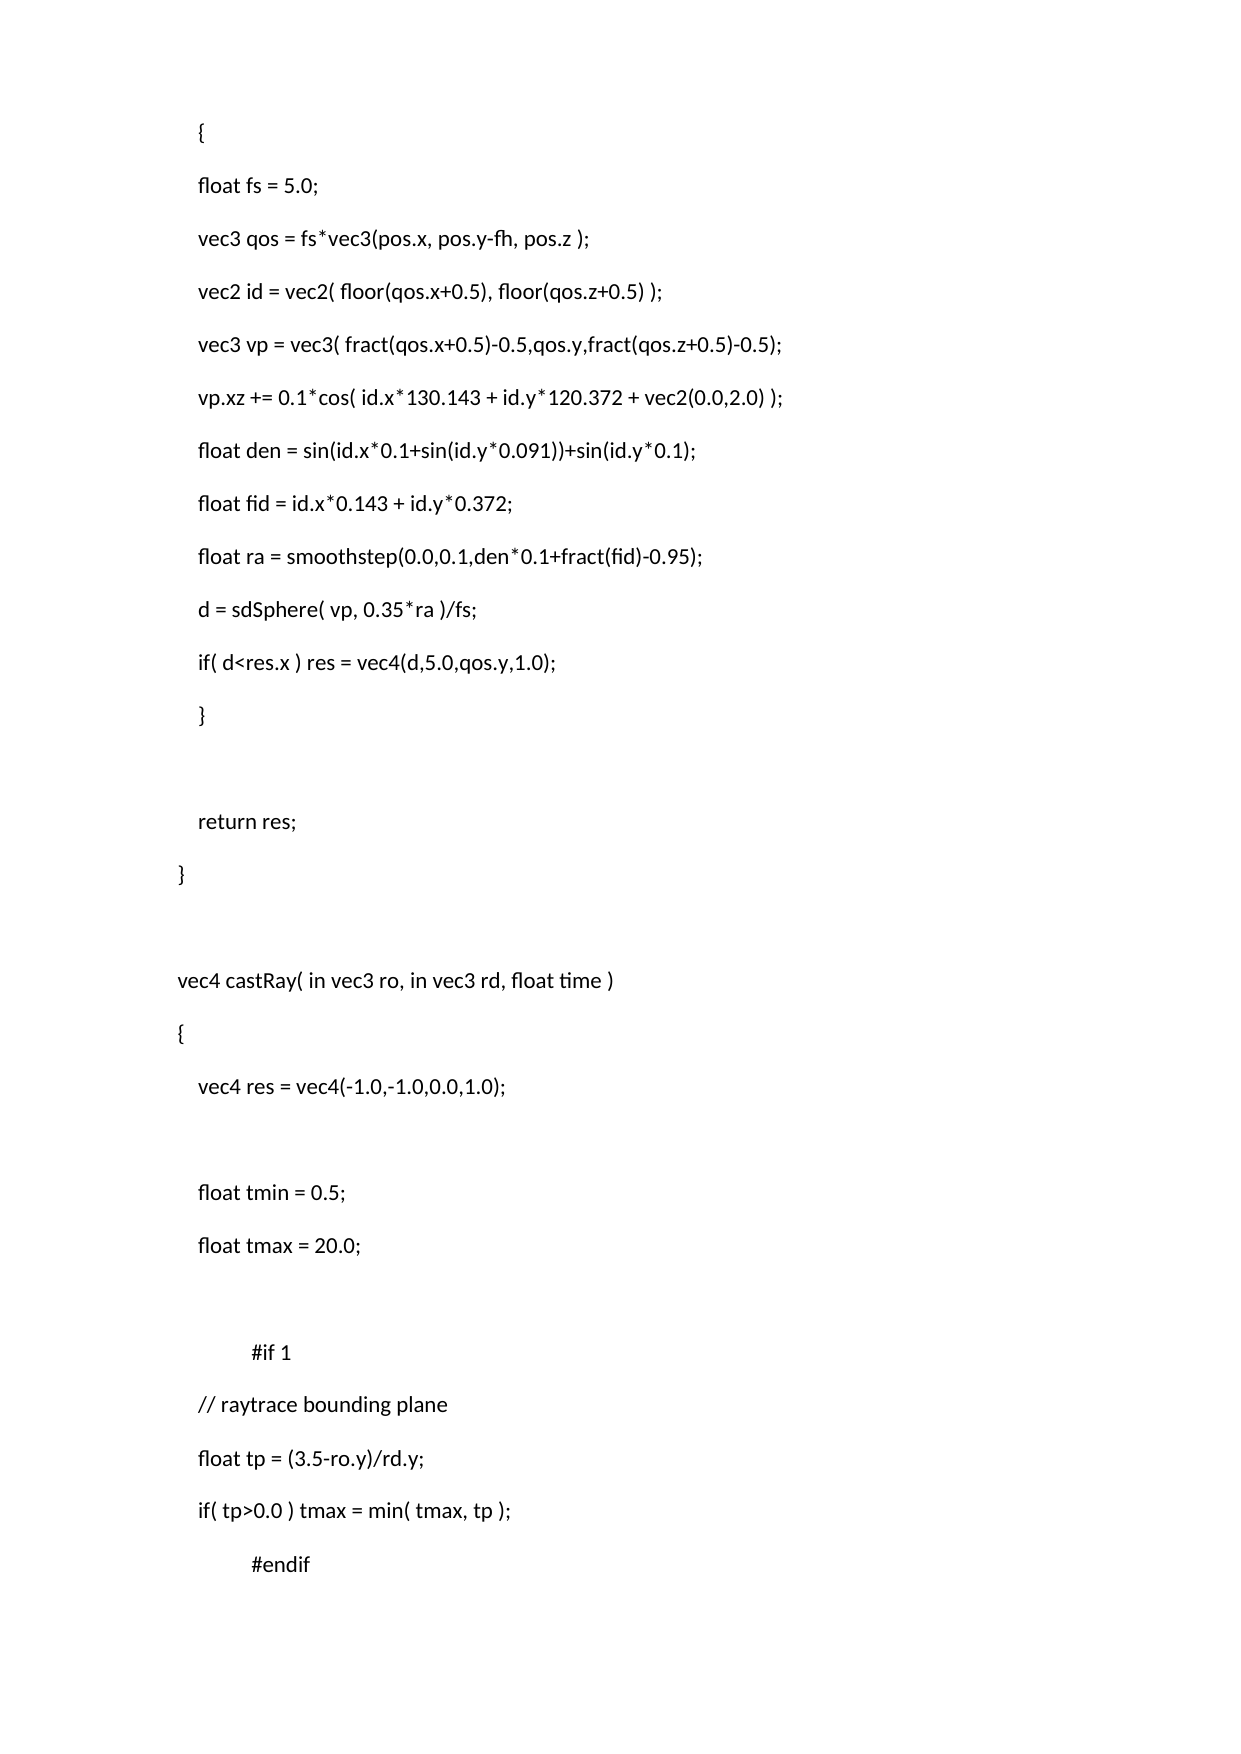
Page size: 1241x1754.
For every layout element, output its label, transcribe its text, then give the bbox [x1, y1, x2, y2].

text vec3 qos = fs*vec3(pos.x, pos.y-fh, pos.z ); [177, 224, 1152, 252]
text } [177, 701, 1152, 729]
text vp.xz += 0.1*cos( id.x*130.143 + id.y*120.372 + vec2(0.0,2.0) ); [177, 383, 1152, 411]
text return res; [177, 807, 1152, 835]
text } [177, 860, 1152, 888]
text { [177, 1019, 1152, 1047]
text #endif [177, 1550, 1152, 1578]
text vec4 castRay( in vec3 ro, in vec3 rd, float time ) [177, 966, 1152, 994]
text vec4 res = vec4(-1.0,-1.0,0.0,1.0); [177, 1072, 1152, 1101]
text d = sdSphere( vp, 0.35*ra )/fs; [177, 595, 1152, 623]
text if( tp>0.0 ) tmax = min( tmax, tp ); [177, 1497, 1152, 1525]
text vec2 id = vec2( floor(qos.x+0.5), floor(qos.z+0.5) ); [177, 277, 1152, 305]
text if( d<res.x ) res = vec4(d,5.0,qos.y,1.0); [177, 648, 1152, 676]
text float tp = (3.5-ro.y)/rd.y; [177, 1444, 1152, 1472]
text float tmax = 20.0; [177, 1232, 1152, 1259]
text #if 1 [177, 1338, 1152, 1366]
text float ra = smoothstep(0.0,0.1,den*0.1+fract(fid)-0.95); [177, 542, 1152, 570]
text float tmin = 0.5; [177, 1178, 1152, 1207]
text float fs = 5.0; [177, 171, 1152, 199]
text float den = sin(id.x*0.1+sin(id.y*0.091))+sin(id.y*0.1); [177, 436, 1152, 464]
text vec3 vp = vec3( fract(qos.x+0.5)-0.5,qos.y,fract(qos.z+0.5)-0.5); [177, 330, 1152, 358]
text { [177, 118, 1152, 146]
text // raytrace bounding plane [177, 1391, 1152, 1419]
text float fid = id.x*0.143 + id.y*0.372; [177, 489, 1152, 517]
